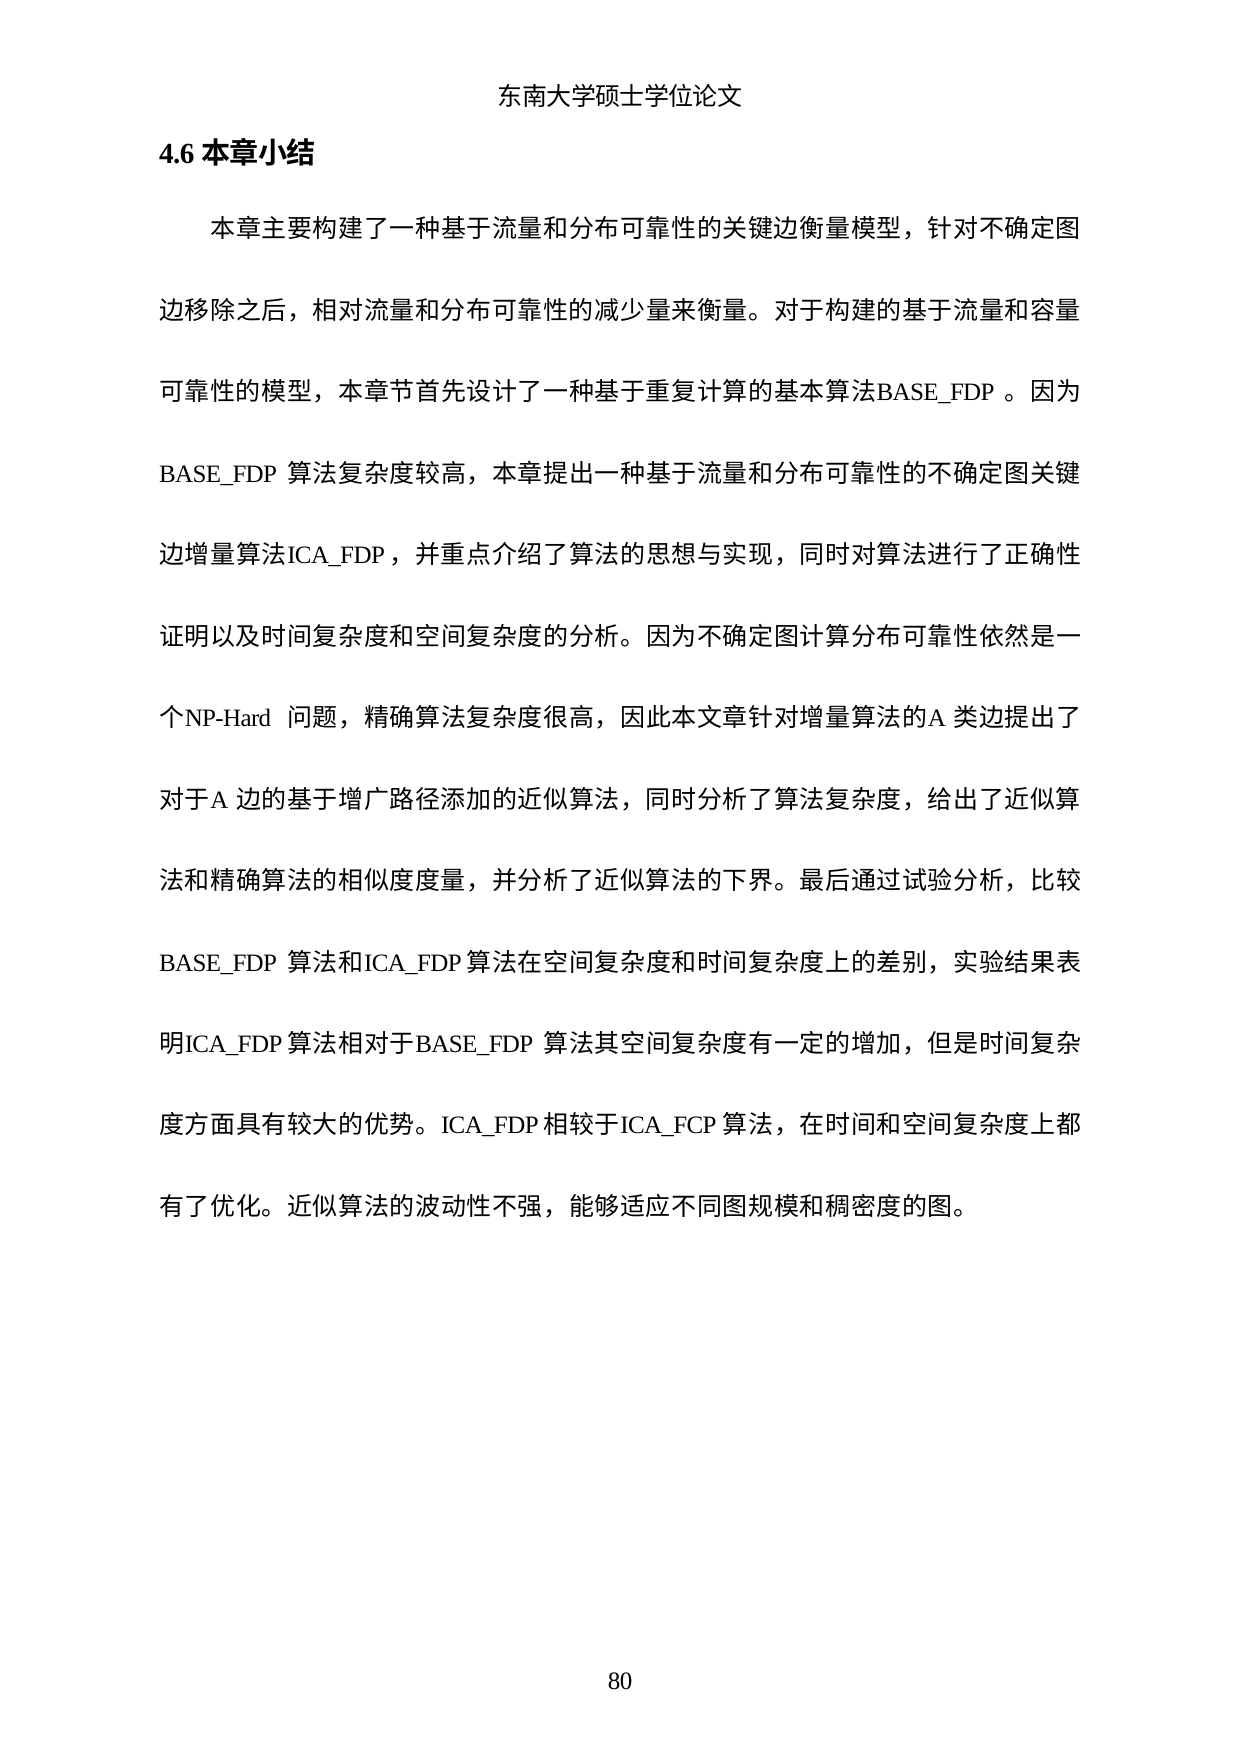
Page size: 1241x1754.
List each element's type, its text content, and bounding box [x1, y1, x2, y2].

subtitle 4.6 本章小结 [159, 130, 1081, 172]
text 本章主要构建了一种基于流量和分布可靠性的关键边衡量模型，针对不确定图边移除之后，相对流量和分布可靠性的减少量来衡量。对于构建的基于流量和容量可靠性的模型，本章节首先设计了一种基于重复计算的基本算法BASE_FDP。因为BASE_FDP算法复杂度较高，本章提出一种基于流量和分布可靠性的不确定图关键边增量算法ICA_FDP，并重点介绍了算法的思想与实现，同时对算法进行了正确性证明以及时间复杂度和空间复杂度的分析。因为不确定图计算分布可靠性依然是一个NP-Hard问题，精确算法复杂度很高，因此本文章针对增量算法的A类边提出了对于A边的基于增广路径添加的近似算法，同时分析了算法复杂度，给出了近似算法和精确算法的相似度度量，并分析了近似算法的下界。最后通过试验分析，比较BASE_FDP算法和ICA_FDP算法在空间复杂度和时间复杂度上的差别，实验结果表明ICA_FDP算法相对于BASE_FDP算法其空间复杂度有一定的增加，但是时间复杂度方面具有较大的优势。ICA_FDP相较于ICA_FCP算法，在时间和空间复杂度上都有了优化。近似算法的波动性不强，能够适应不同图规模和稠密度的图。 [159, 193, 1081, 1238]
